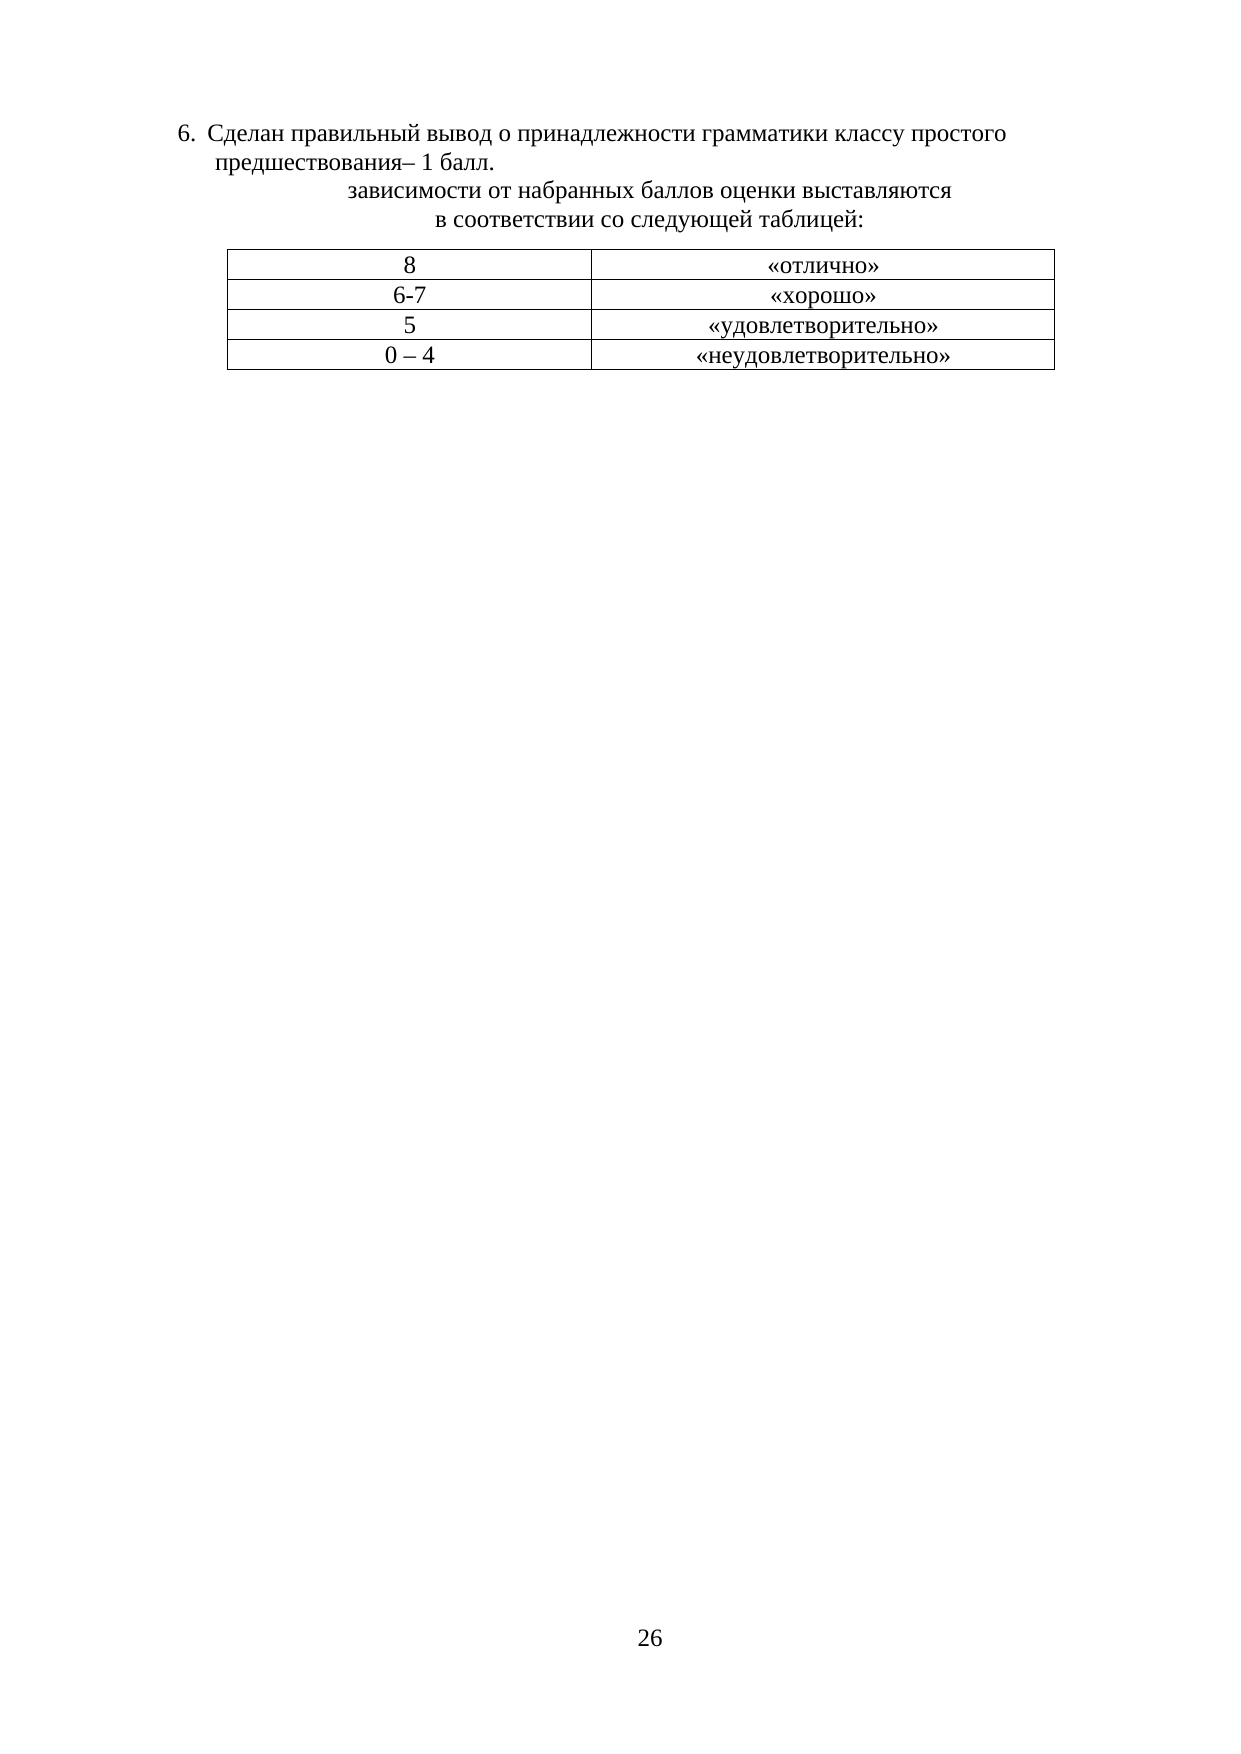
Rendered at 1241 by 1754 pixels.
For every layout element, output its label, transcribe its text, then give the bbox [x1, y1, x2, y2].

table_cell 5 [228, 310, 591, 339]
table_cell 6-7 [228, 280, 591, 309]
title в соответствии со следующей таблицей: [148, 204, 1152, 233]
title Сделан правильный вывод о принадлежности грамматики классу простого предшествования– 1 балл. [177, 118, 1152, 176]
table_cell «удовлетворительно» [592, 310, 1054, 339]
title зависимости от набранных баллов оценки выставляются [148, 176, 1152, 204]
table_cell 0 – 4 [228, 340, 591, 368]
table_header 8 [228, 250, 591, 279]
table_cell «неудовлетворительно» [592, 340, 1054, 368]
table_cell «хорошо» [592, 280, 1054, 309]
table_header «отлично» [592, 250, 1054, 279]
